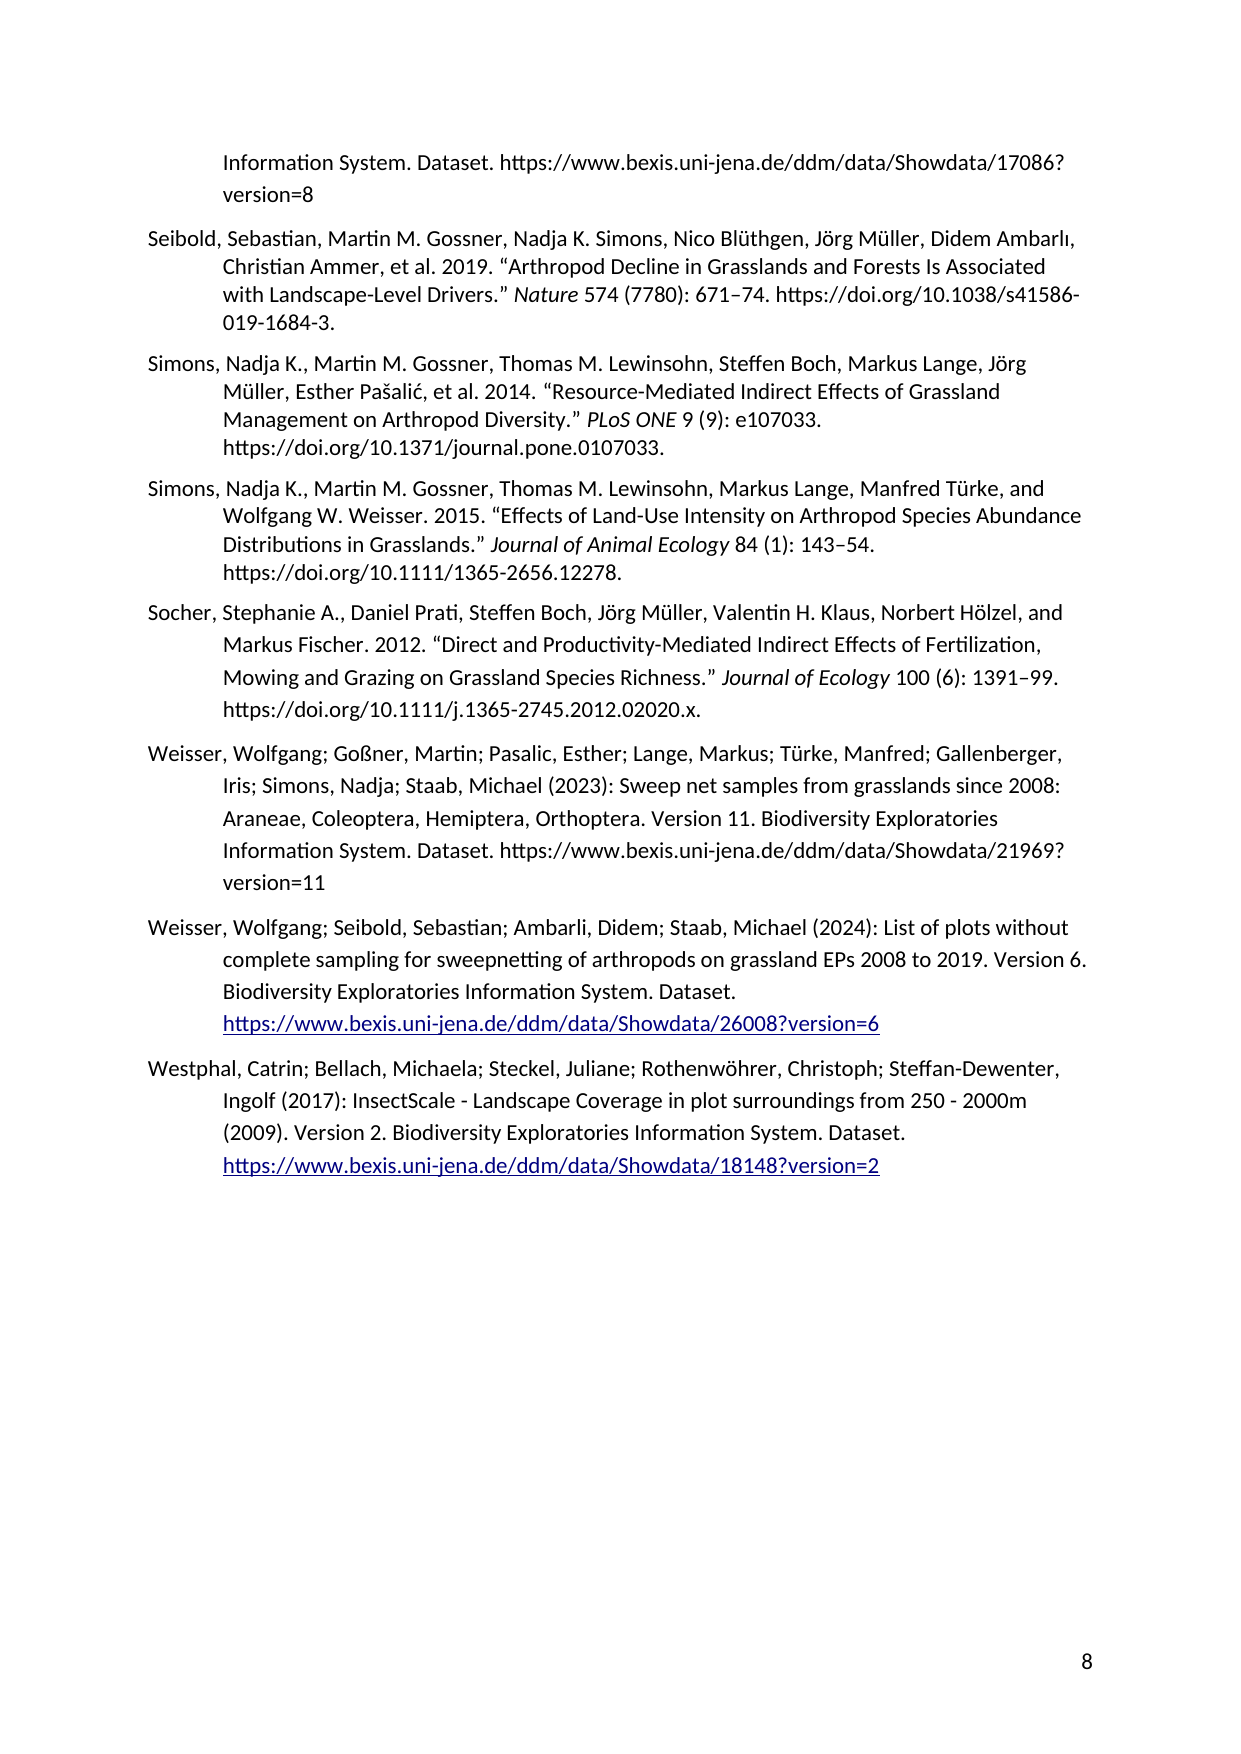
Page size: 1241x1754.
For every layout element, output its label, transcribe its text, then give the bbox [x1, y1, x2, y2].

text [148, 148, 1093, 208]
text Seibold, Sebastian, Martin M. Gossner, Nadja K. Simons, Nico Blüthgen, Jörg Müller, Didem Ambarlı, Christian Ammer, et al. 2019. “Arthropod Decline in Grasslands and Forests Is Associated with Landscape-Level Drivers.” Nature 574 (7780): 671–74. https://doi.org/10.1038/s41586-019-1684-3. [148, 224, 1093, 337]
text Westphal, Catrin; Bellach, Michaela; Steckel, Juliane; Rothenwöhrer, Christoph; Steffan-Dewenter, Ingolf (2017): InsectScale - Landscape Coverage in plot surroundings from 250 - 2000m (2009). Version 2. Biodiversity Exploratories Information System. Dataset. https://www.bexis.uni-jena.de/ddm/data/Showdata/18148?version=2 [148, 1054, 1093, 1179]
text Weisser, Wolfgang; Seibold, Sebastian; Ambarli, Didem; Staab, Michael (2024): List of plots without complete sampling for sweepnetting of arthropods on grassland EPs 2008 to 2019. Version 6. Biodiversity Exploratories Information System. Dataset. https://www.bexis.uni-jena.de/ddm/data/Showdata/26008?version=6 [148, 913, 1093, 1037]
text Simons, Nadja K., Martin M. Gossner, Thomas M. Lewinsohn, Steffen Boch, Markus Lange, Jörg Müller, Esther Pašalić, et al. 2014. “Resource-Mediated Indirect Effects of Grassland Management on Arthropod Diversity.” PLoS ONE 9 (9): e107033. https://doi.org/10.1371/journal.pone.0107033. [148, 349, 1093, 461]
text Simons, Nadja K., Martin M. Gossner, Thomas M. Lewinsohn, Markus Lange, Manfred Türke, and Wolfgang W. Weisser. 2015. “Effects of Land-Use Intensity on Arthropod Species Abundance Distributions in Grasslands.” Journal of Animal Ecology 84 (1): 143–54. https://doi.org/10.1111/1365-2656.12278. [148, 474, 1093, 586]
text Weisser, Wolfgang; Goßner, Martin; Pasalic, Esther; Lange, Markus; Türke, Manfred; Gallenberger, Iris; Simons, Nadja; Staab, Michael (2023): Sweep net samples from grasslands since 2008: Araneae, Coleoptera, Hemiptera, Orthoptera. Version 11. Biodiversity Exploratories Information System. Dataset. https://www.bexis.uni-jena.de/ddm/data/Showdata/21969?version=11 [148, 739, 1093, 896]
text Socher, Stephanie A., Daniel Prati, Steffen Boch, Jörg Müller, Valentin H. Klaus, Norbert Hölzel, and Markus Fischer. 2012. “Direct and Productivity-Mediated Indirect Effects of Fertilization, Mowing and Grazing on Grassland Species Richness.” Journal of Ecology 100 (6): 1391–99. https://doi.org/10.1111/j.1365-2745.2012.02020.x. [148, 598, 1093, 723]
